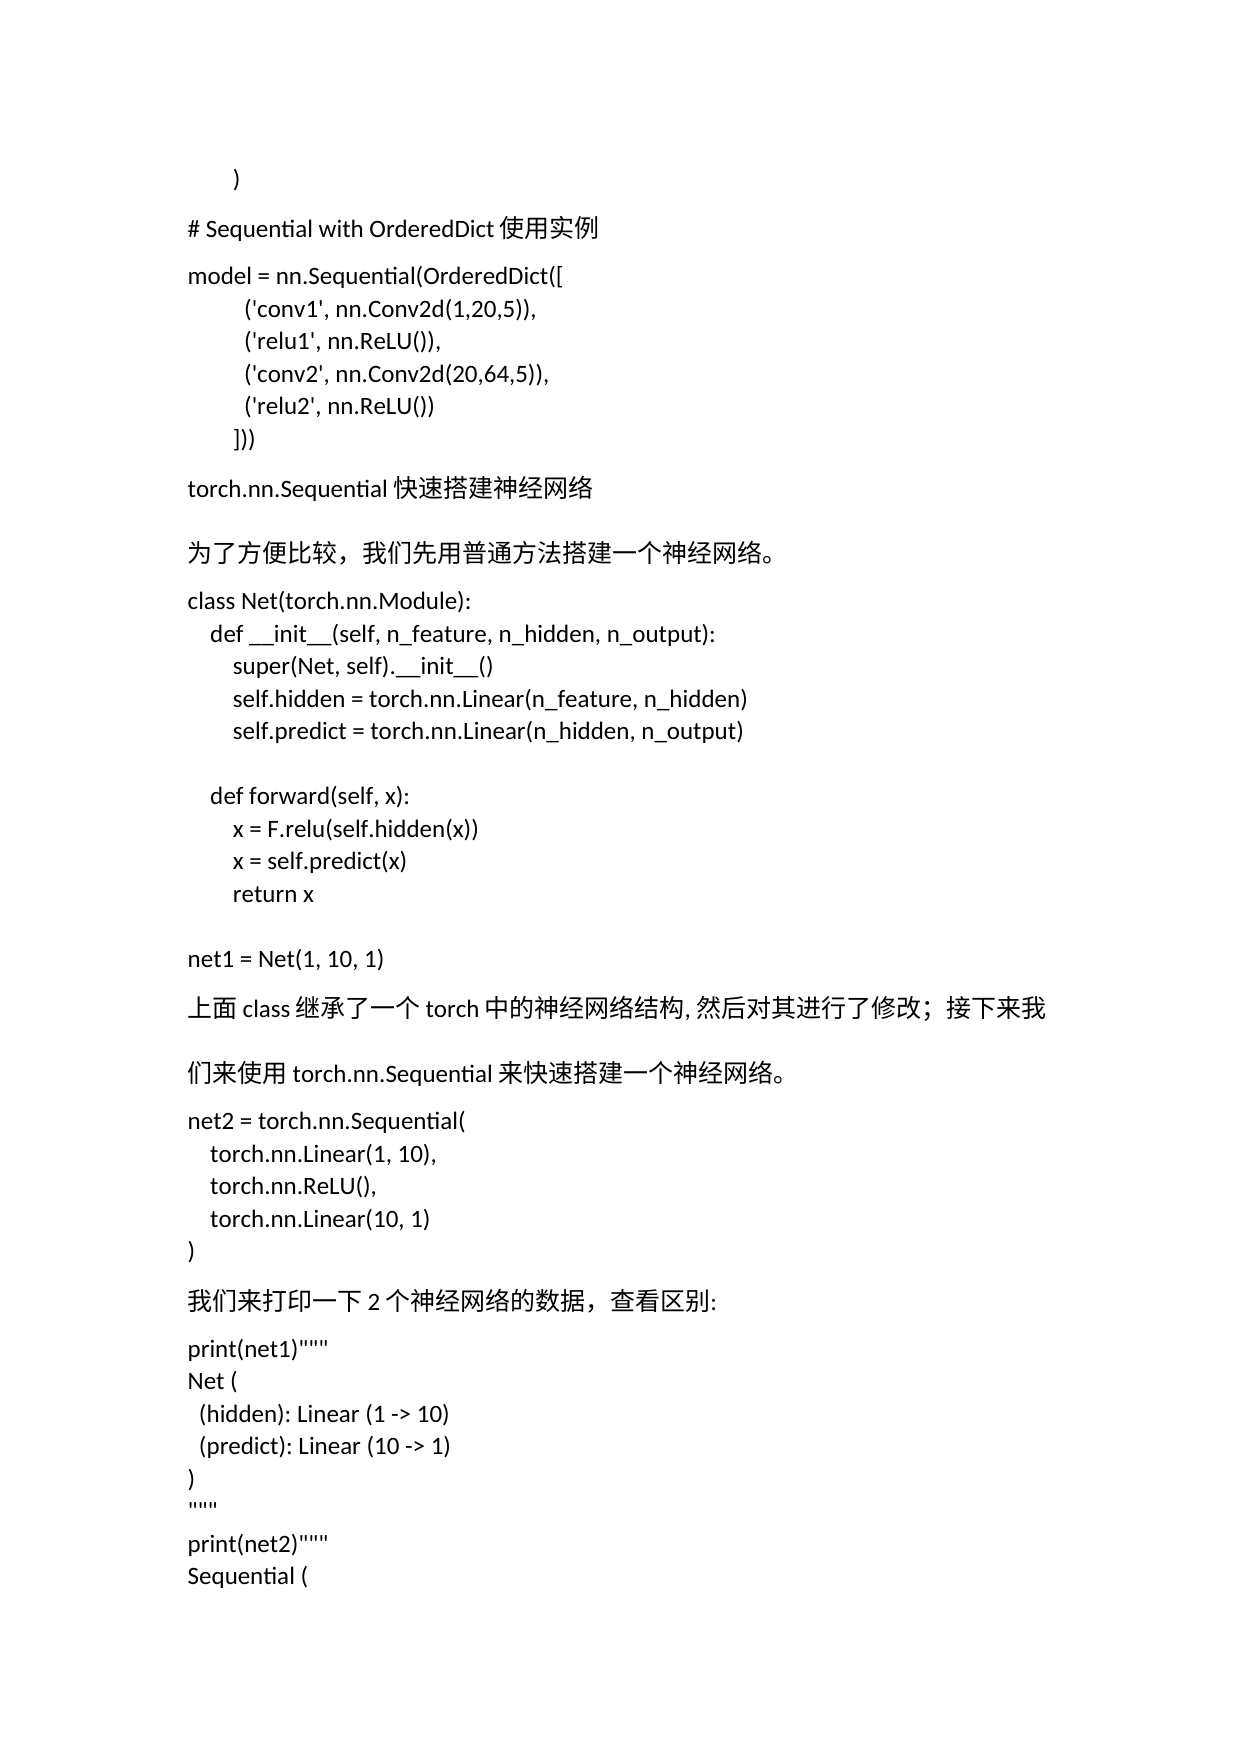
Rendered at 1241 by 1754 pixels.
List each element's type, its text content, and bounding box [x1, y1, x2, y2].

text x = F.relu(self.hidden(x)) [187, 812, 1053, 844]
text class Net(torch.nn.Module): [187, 584, 1053, 617]
text ('relu1', nn.ReLU()), [187, 324, 1053, 357]
text 为了方便比较，我们先用普通方法搭建一个神经网络。 [187, 519, 1053, 584]
text ('conv2', nn.Conv2d(20,64,5)), [187, 357, 1053, 389]
text torch.nn.Sequential快速搭建神经网络 [187, 454, 1053, 519]
text x = self.predict(x) [187, 844, 1053, 877]
text self.hidden = torch.nn.Linear(n_feature, n_hidden) [187, 682, 1053, 714]
text # Sequential with OrderedDict使用实例 [187, 194, 1053, 259]
text return x [187, 877, 1053, 909]
text ('relu2', nn.ReLU()) [187, 389, 1053, 422]
text super(Net, self).__init__() [187, 649, 1053, 682]
text Net ( [187, 1364, 1053, 1397]
text net1 = Net(1, 10, 1) [187, 942, 1053, 974]
text self.predict = torch.nn.Linear(n_hidden, n_output) [187, 714, 1053, 747]
text (predict): Linear (10 -> 1) [187, 1429, 1053, 1462]
text net2 = torch.nn.Sequential( [187, 1104, 1053, 1137]
text ) [187, 1234, 1053, 1267]
text torch.nn.Linear(10, 1) [187, 1202, 1053, 1234]
text ) [187, 1462, 1053, 1494]
text 我们来打印一下2个神经网络的数据，查看区别: [187, 1267, 1053, 1332]
text ) [187, 162, 1053, 194]
text def forward(self, x): [187, 779, 1053, 812]
text ])) [187, 422, 1053, 454]
text torch.nn.ReLU(), [187, 1169, 1053, 1202]
text def __init__(self, n_feature, n_hidden, n_output): [187, 617, 1053, 649]
text model = nn.Sequential(OrderedDict([ [187, 259, 1053, 292]
text Sequential ( [187, 1559, 1053, 1592]
text print(net1)""" [187, 1332, 1053, 1364]
text torch.nn.Linear(1, 10), [187, 1137, 1053, 1169]
text print(net2)""" [187, 1527, 1053, 1559]
text 上面class继承了一个torch中的神经网络结构, 然后对其进行了修改；接下来我们来使用torch.nn.Sequential来快速搭建一个神经网络。 [187, 974, 1053, 1104]
text (hidden): Linear (1 -> 10) [187, 1397, 1053, 1429]
text """ [187, 1494, 1053, 1527]
text ('conv1', nn.Conv2d(1,20,5)), [187, 292, 1053, 324]
